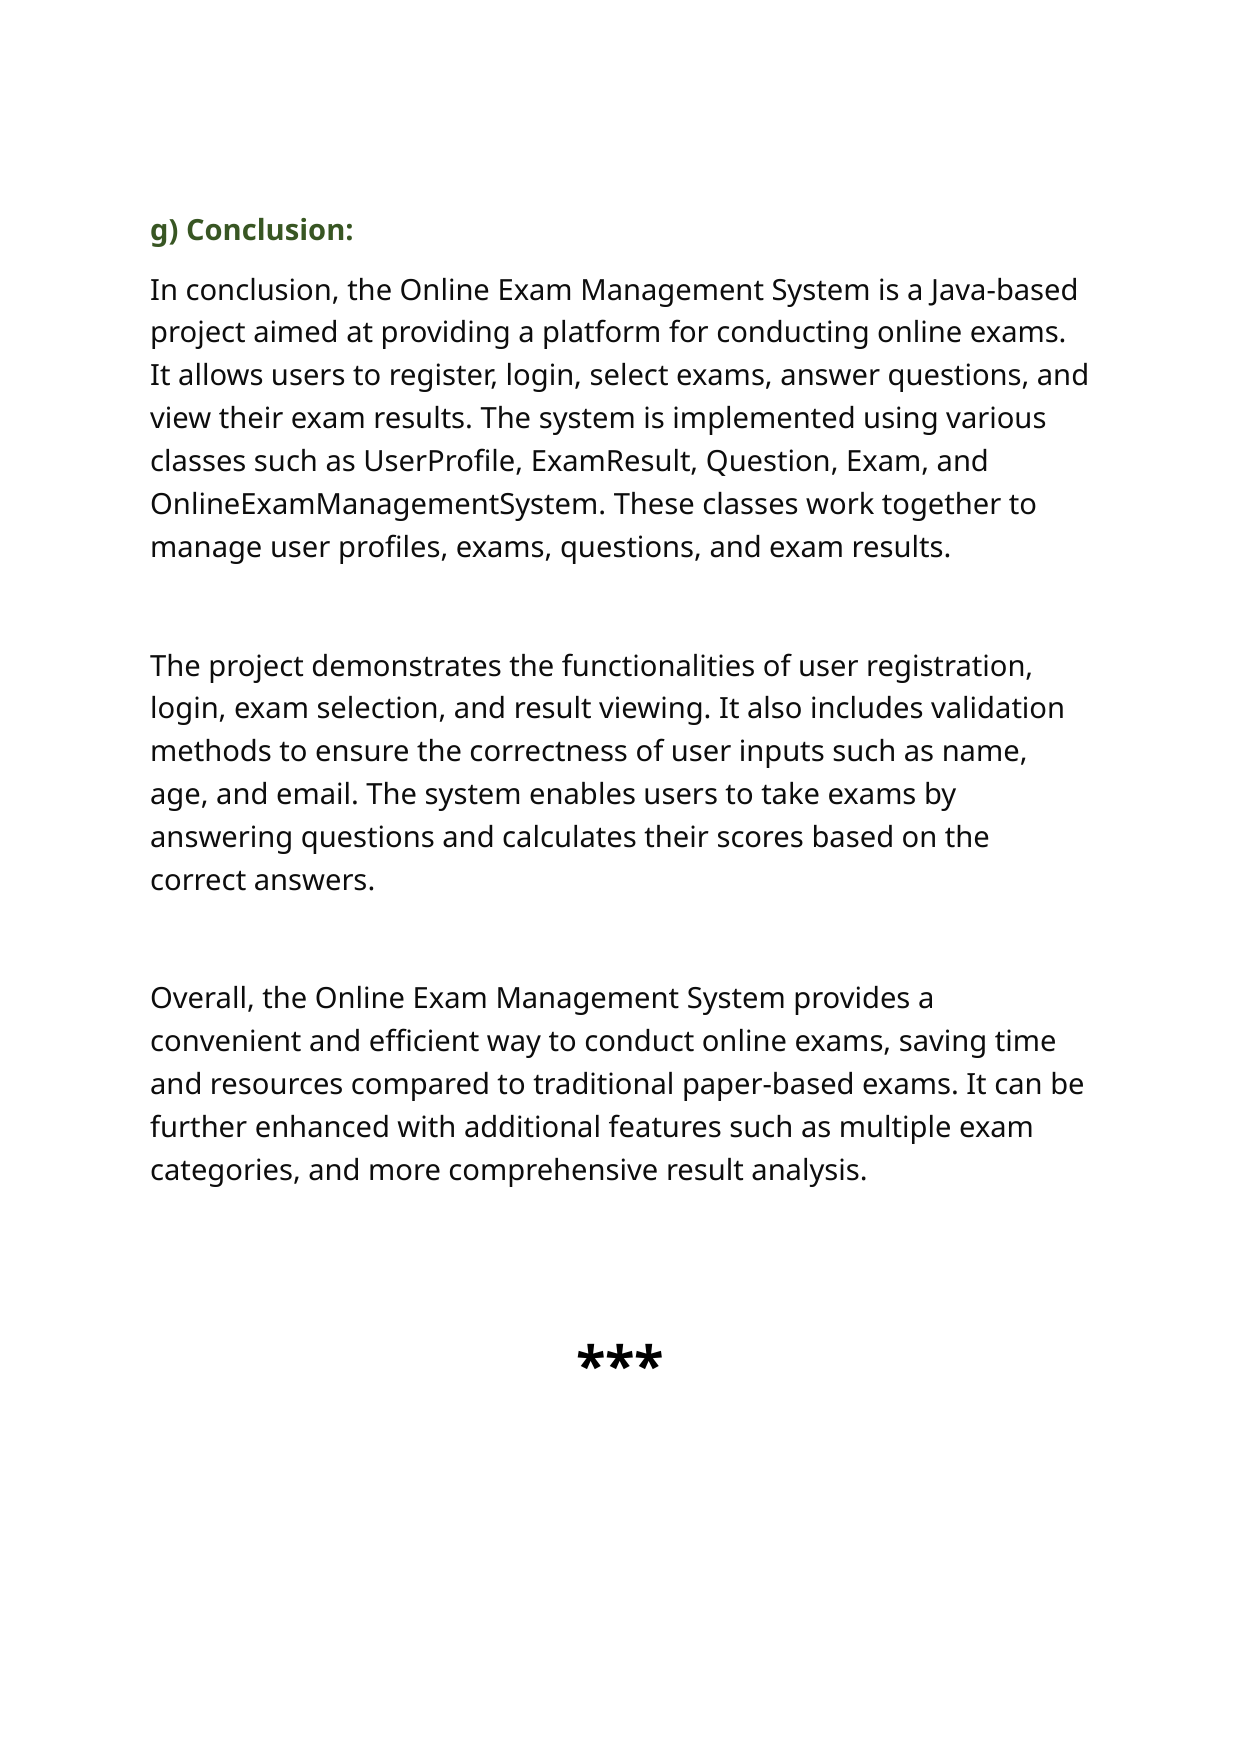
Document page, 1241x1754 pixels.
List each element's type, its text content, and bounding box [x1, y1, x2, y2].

text *** [150, 1327, 1090, 1401]
text The project demonstrates the functionalities of user registration, login, exam selection, and result viewing. It also includes validation methods to ensure the correctness of user inputs such as name, age, and email. The system enables users to take exams by answering questions and calculates their scores based on the correct answers. [150, 645, 1090, 898]
text In conclusion, the Online Exam Management System is a Java-based project aimed at providing a platform for conducting online exams. It allows users to register, login, select exams, answer questions, and view their exam results. The system is implemented using various classes such as UserProfile, ExamResult, Question, Exam, and OnlineExamManagementSystem. These classes work together to manage user profiles, exams, questions, and exam results. [150, 269, 1090, 566]
text g) Conclusion: [150, 209, 1090, 249]
text Overall, the Online Exam Management System provides a convenient and efficient way to conduct online exams, saving time and resources compared to traditional paper-based exams. It can be further enhanced with additional features such as multiple exam categories, and more comprehensive result analysis. [150, 978, 1090, 1189]
